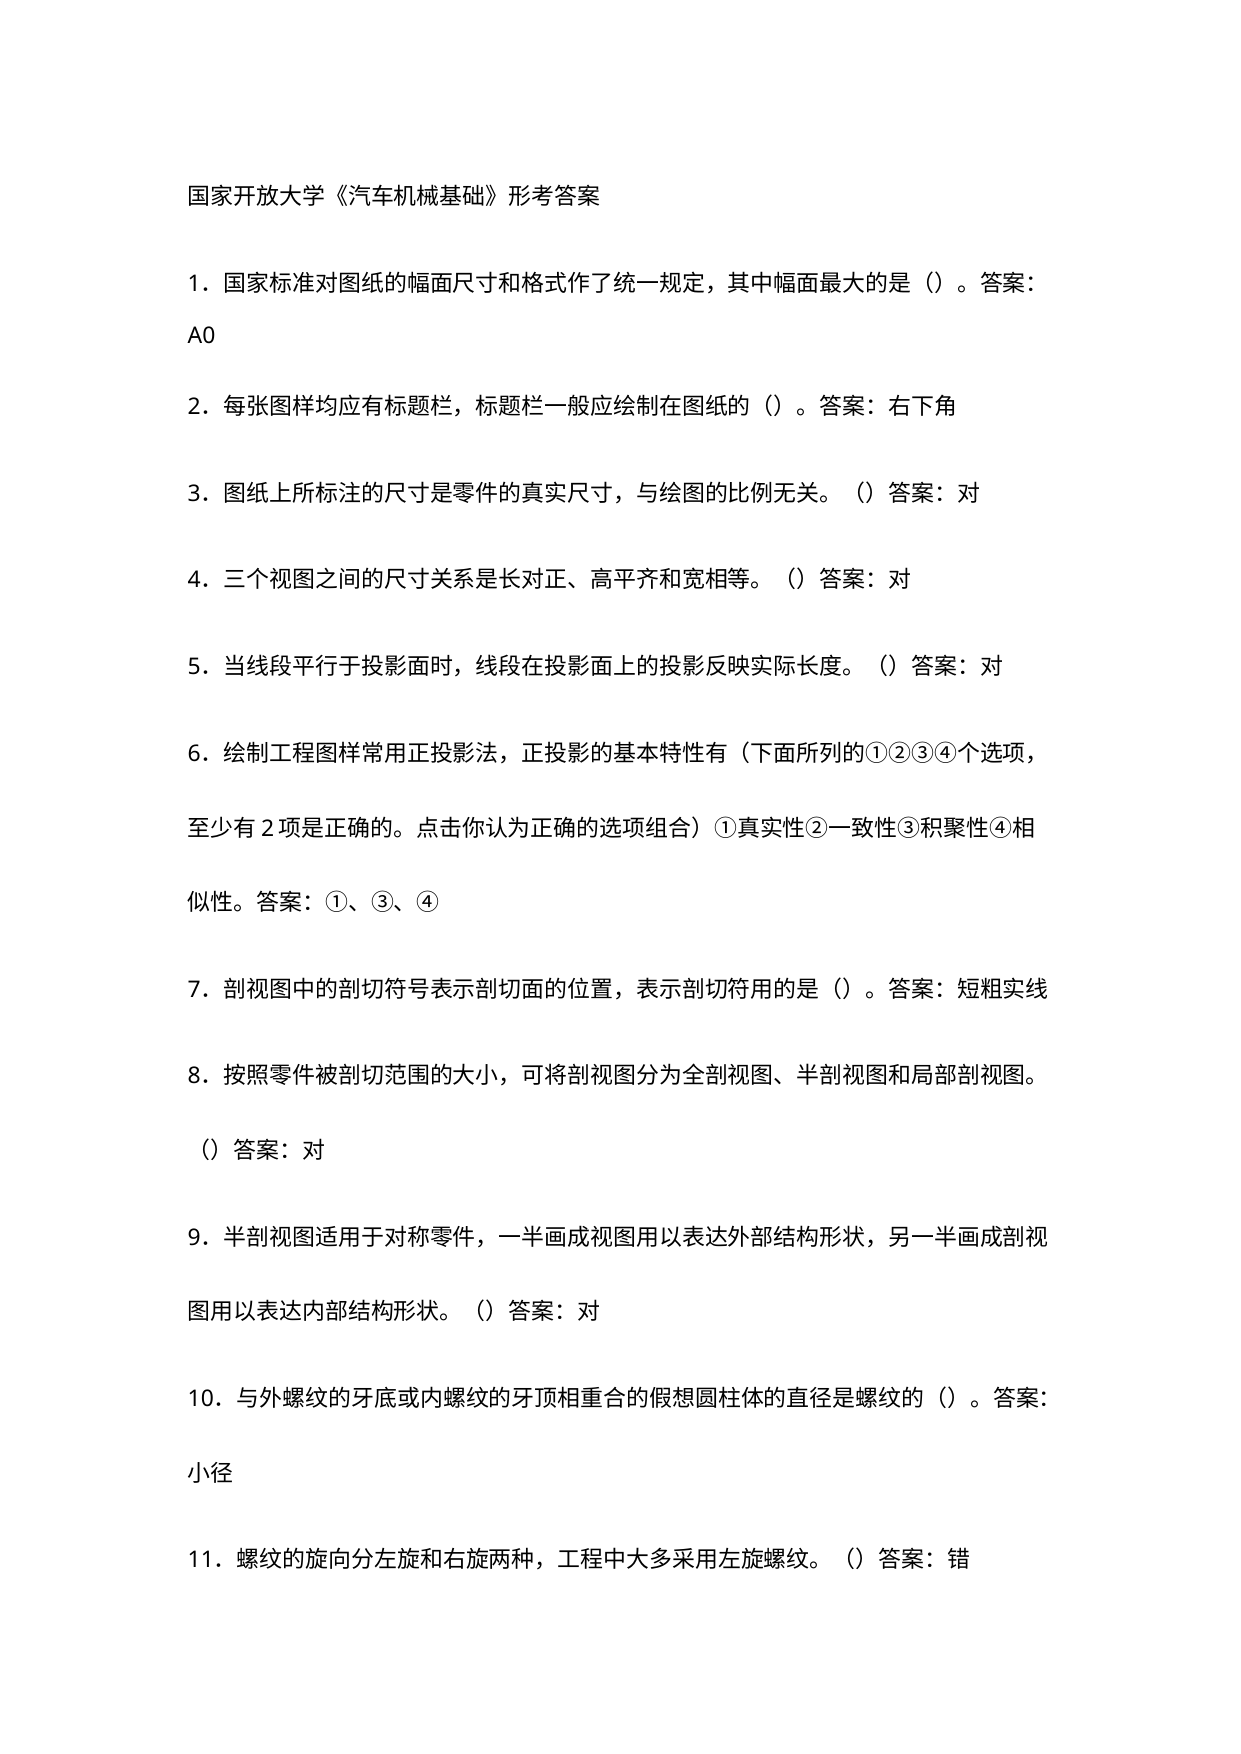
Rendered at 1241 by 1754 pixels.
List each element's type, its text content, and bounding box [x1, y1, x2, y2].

text 10．与外螺纹的牙底或内螺纹的牙顶相重合的假想圆柱体的直径是螺纹的（）。答案：小径 [187, 1364, 1053, 1504]
text 3．图纸上所标注的尺寸是零件的真实尺寸，与绘图的比例无关。（）答案：对 [187, 459, 1053, 524]
text 国家开放大学《汽车机械基础》形考答案 [187, 162, 1053, 227]
text 2．每张图样均应有标题栏，标题栏一般应绘制在图纸的（）。答案：右下角 [187, 372, 1053, 437]
text 9．半剖视图适用于对称零件，一半画成视图用以表达外部结构形状，另一半画成剖视图用以表达内部结构形状。（）答案：对 [187, 1203, 1053, 1342]
text 4．三个视图之间的尺寸关系是长对正、高平齐和宽相等。（）答案：对 [187, 546, 1053, 611]
text 8．按照零件被剖切范围的大小，可将剖视图分为全剖视图、半剖视图和局部剖视图。（）答案：对 [187, 1041, 1053, 1181]
text 5．当线段平行于投影面时，线段在投影面上的投影反映实际长度。（）答案：对 [187, 632, 1053, 697]
text 7．剖视图中的剖切符号表示剖切面的位置，表示剖切符用的是（）。答案：短粗实线 [187, 955, 1053, 1020]
text 11．螺纹的旋向分左旋和右旋两种，工程中大多采用左旋螺纹。（）答案：错 [187, 1525, 1053, 1590]
text 1．国家标准对图纸的幅面尺寸和格式作了统一规定，其中幅面最大的是（）。答案：A0 [187, 248, 1053, 351]
text 6．绘制工程图样常用正投影法，正投影的基本特性有（下面所列的①②③④个选项，至少有2项是正确的。点击你认为正确的选项组合）①真实性②一致性③积聚性④相似性。答案：①、③、④ [187, 719, 1053, 933]
